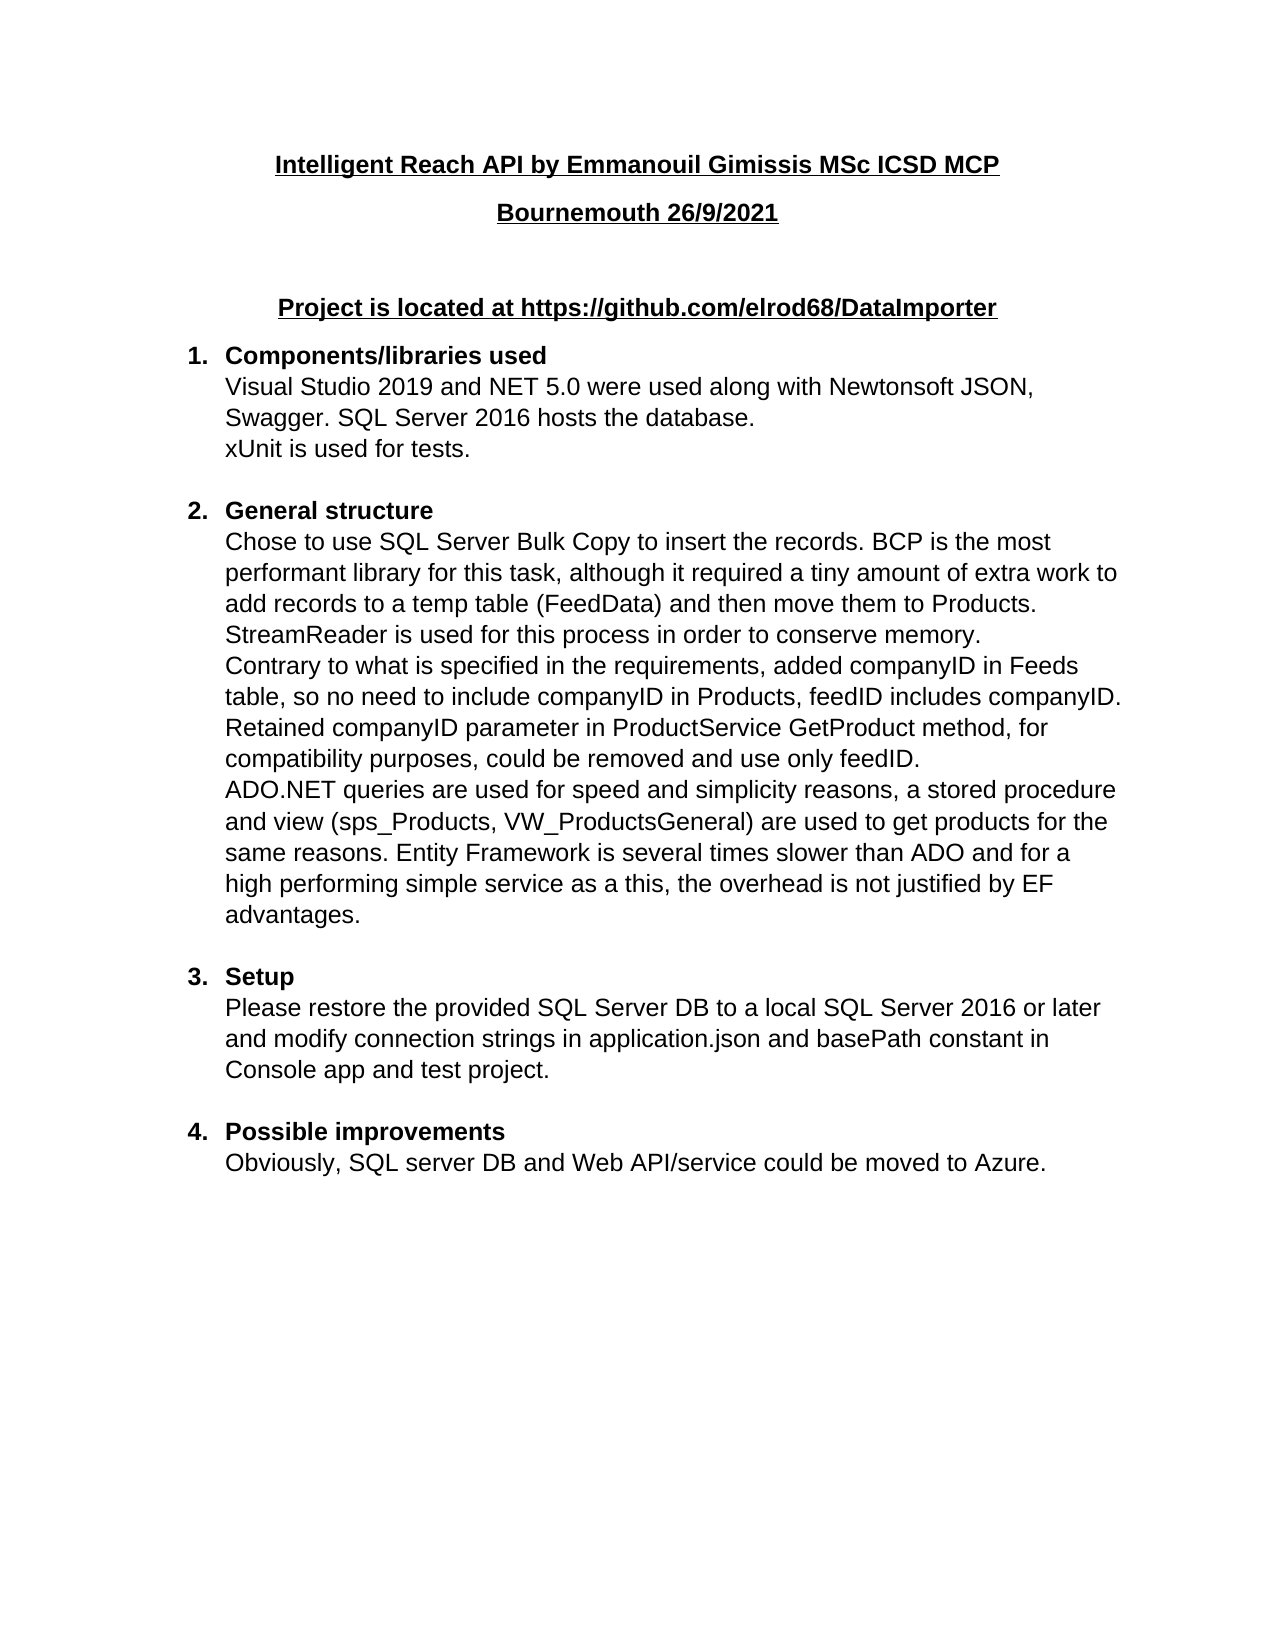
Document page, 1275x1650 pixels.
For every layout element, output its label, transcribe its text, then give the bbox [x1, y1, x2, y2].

list Visual Studio 2019 and NET 5.0 were used along with Newtonsoft JSON, Swagger. SQL Server 2016 hosts the database. [225, 372, 1125, 432]
list General structure [187, 496, 1125, 525]
list Chose to use SQL Server Bulk Copy to insert the records. BCP is the most performant library for this task, although it required a tiny amount of extra work to add records to a temp table (FeedData) and then move them to Products. [225, 527, 1125, 618]
text Bournemouth 26/9/2021 [150, 198, 1125, 226]
list Components/libraries used [187, 341, 1125, 369]
text Intelligent Reach API by Emmanouil Gimissis MSc ICSD MCP [150, 150, 1125, 179]
list Possible improvements [187, 1117, 1125, 1146]
list Retained companyID parameter in ProductService GetProduct method, for compatibility purposes, could be removed and use only feedID. [225, 713, 1125, 773]
list xUnit is used for tests. [225, 434, 1125, 463]
list Contrary to what is specified in the requirements, added companyID in Feeds table, so no need to include companyID in Products, feedID includes companyID. [225, 651, 1125, 711]
list Obviously, SQL server DB and Web API/service could be moved to Azure. [225, 1148, 1125, 1177]
list ADO.NET queries are used for speed and simplicity reasons, a stored procedure and view (sps_Products, VW_ProductsGeneral) are used to get products for the same reasons. Entity Framework is several times slower than ADO and for a high performing simple service as a this, the overhead is not justified by EF advantages. [225, 775, 1125, 928]
text Project is located at https://github.com/elrod68/DataImporter [150, 293, 1125, 322]
list Please restore the provided SQL Server DB to a local SQL Server 2016 or later and modify connection strings in application.json and basePath constant in Console app and test project. [225, 993, 1125, 1083]
list StreamReader is used for this process in order to conserve memory. [225, 620, 1125, 649]
list Setup [187, 962, 1125, 990]
